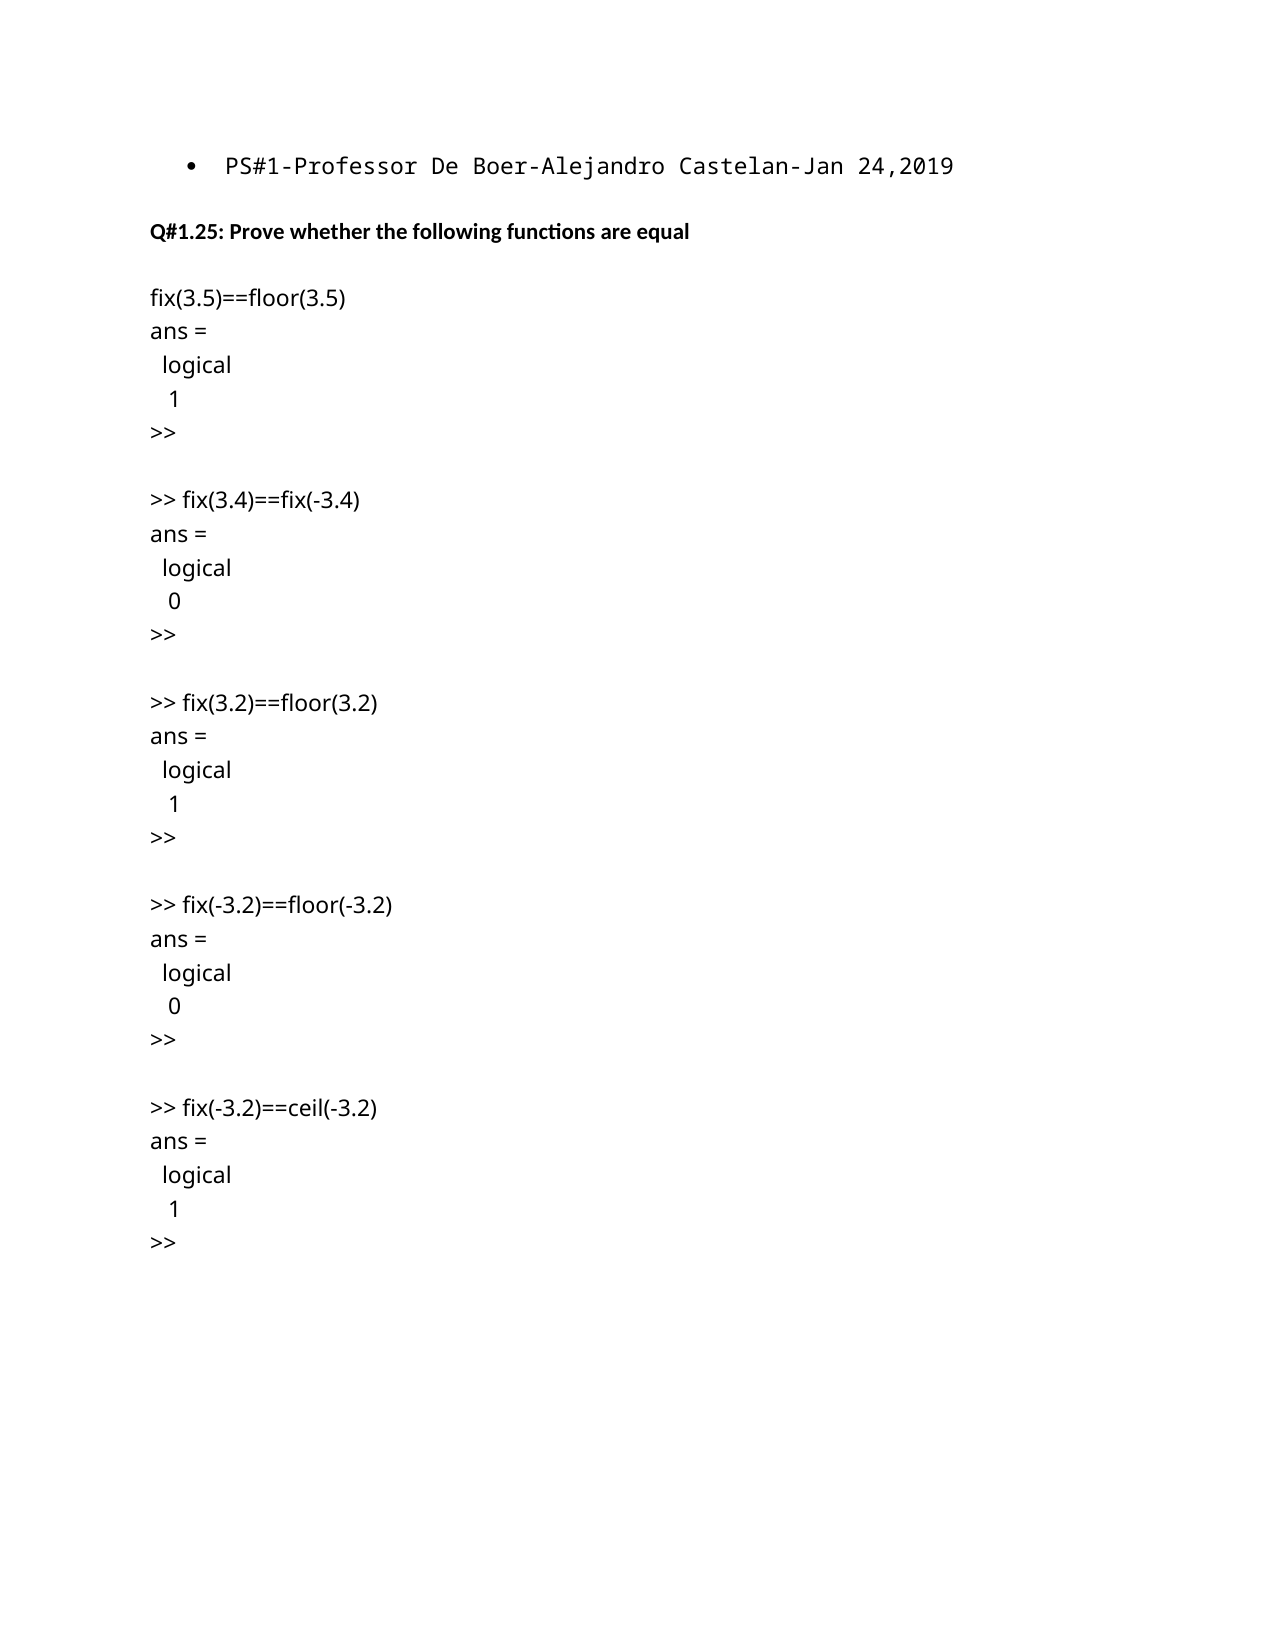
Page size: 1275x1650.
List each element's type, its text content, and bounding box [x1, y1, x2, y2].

text logical [150, 754, 1125, 785]
text 1 [150, 788, 1125, 819]
text >> fix(-3.2)==floor(-3.2) [150, 889, 1125, 920]
text ans = [150, 923, 1125, 954]
text >> fix(3.2)==floor(3.2) [150, 686, 1125, 718]
text ans = [150, 720, 1125, 751]
text fix(3.5)==floor(3.5) [150, 281, 1125, 313]
text logical [150, 1159, 1125, 1190]
text >> fix(-3.2)==ceil(-3.2) [150, 1091, 1125, 1123]
text 1 [150, 1193, 1125, 1224]
text >> [150, 1226, 1125, 1258]
text ans = [150, 1125, 1125, 1156]
text logical [150, 349, 1125, 380]
text >> [150, 821, 1125, 853]
text 0 [150, 585, 1125, 616]
text >> [150, 1024, 1125, 1055]
text >> [150, 416, 1125, 448]
text ans = [150, 315, 1125, 346]
text Q#1.25: Prove whether the following functions are equal [150, 217, 1125, 246]
text logical [150, 551, 1125, 583]
text >> [150, 619, 1125, 650]
text ans = [150, 518, 1125, 549]
text 1 [150, 383, 1125, 414]
text logical [150, 956, 1125, 988]
list PS#1-Professor De Boer-Alejandro Castelan-Jan 24,2019 [187, 150, 1125, 181]
text >> fix(3.4)==fix(-3.4) [150, 484, 1125, 515]
text 0 [150, 990, 1125, 1021]
